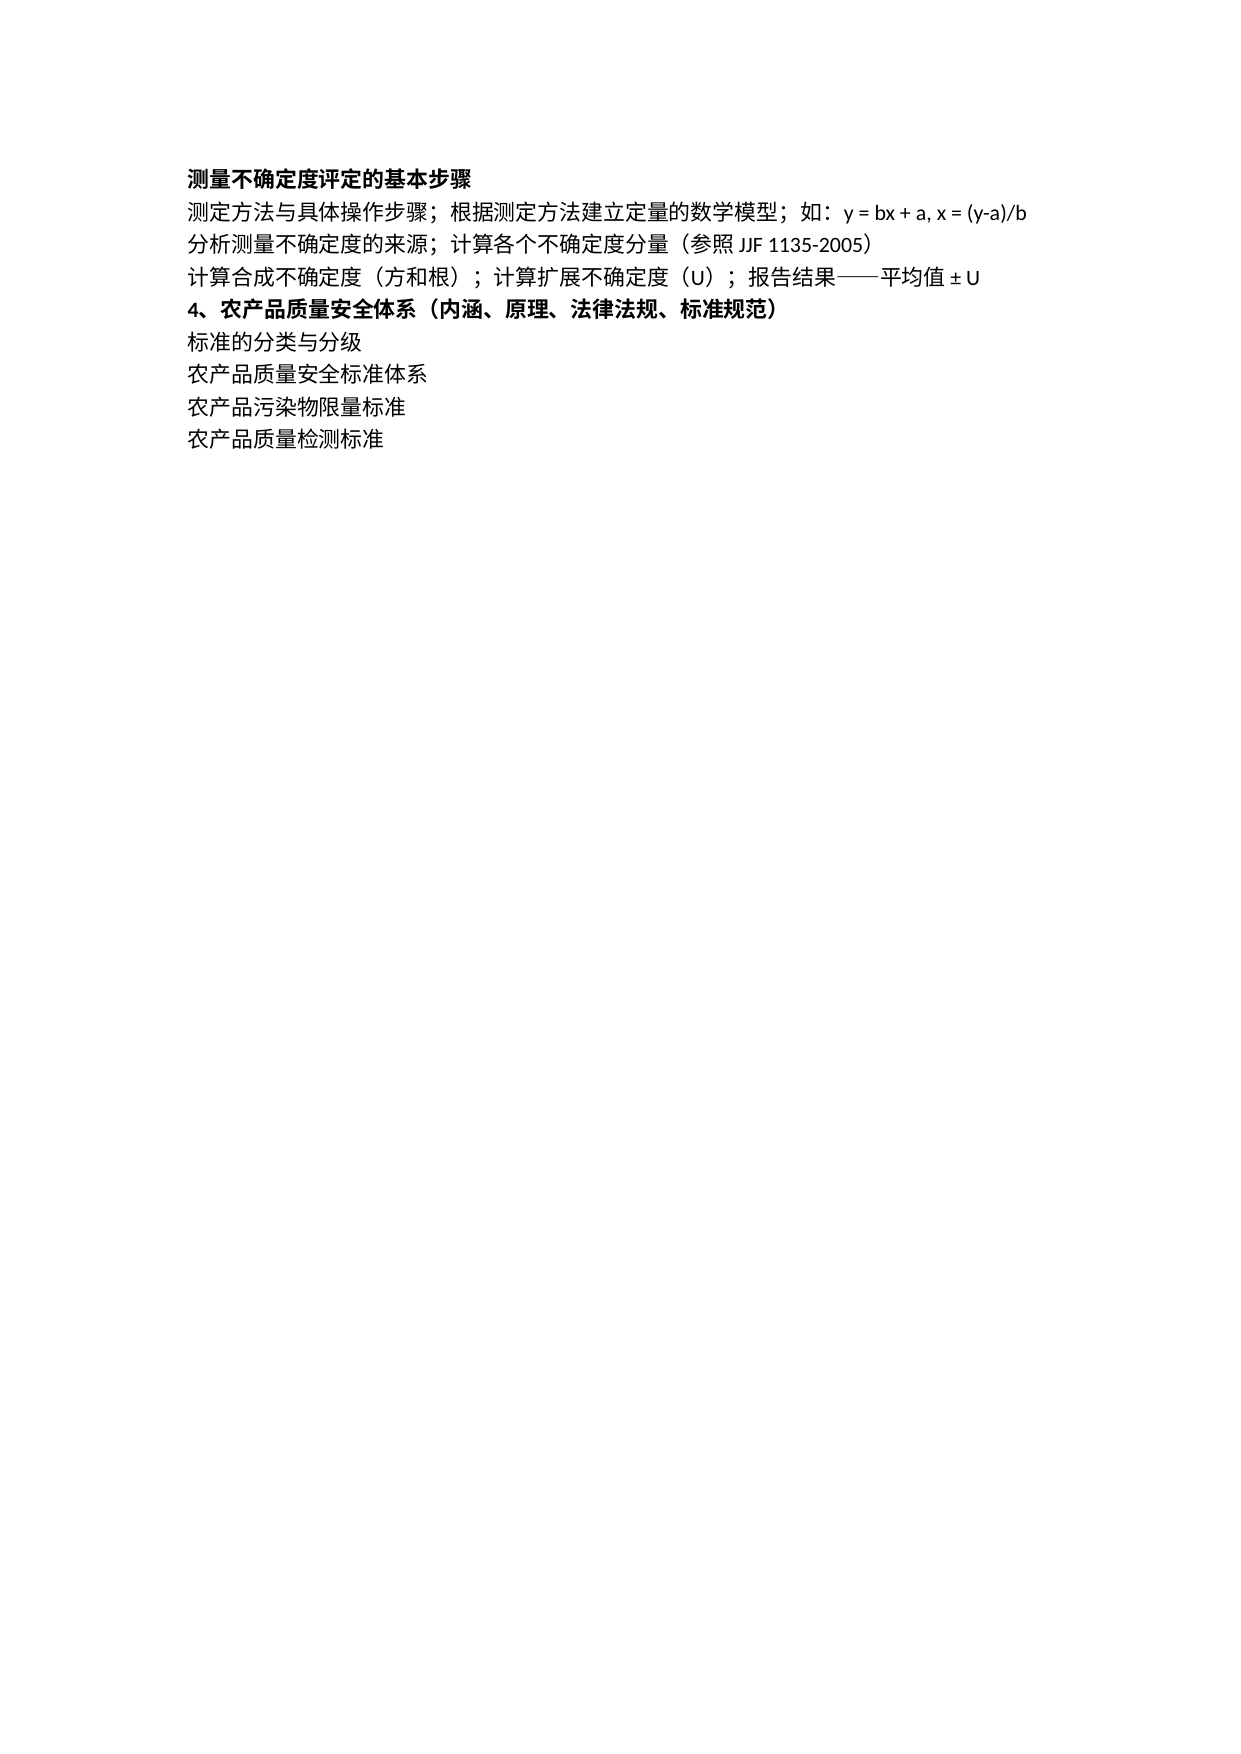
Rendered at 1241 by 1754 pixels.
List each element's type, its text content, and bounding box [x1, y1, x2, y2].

text 标准的分类与分级 [187, 324, 1053, 357]
text 农产品质量检测标准 [187, 422, 1053, 454]
text 分析测量不确定度的来源；计算各个不确定度分量（参照JJF 1135-2005） [187, 227, 1053, 259]
text 农产品质量安全标准体系 [187, 357, 1053, 389]
text 测定方法与具体操作步骤；根据测定方法建立定量的数学模型；如：y = bx + a, x = (y-a)/b [187, 194, 1053, 227]
text 计算合成不确定度（方和根）；计算扩展不确定度（U）；报告结果——平均值 ± U [187, 259, 1053, 292]
text 测量不确定度评定的基本步骤 [187, 162, 1053, 194]
text 4、农产品质量安全体系（内涵、原理、法律法规、标准规范） [187, 292, 1053, 324]
text 农产品污染物限量标准 [187, 389, 1053, 422]
